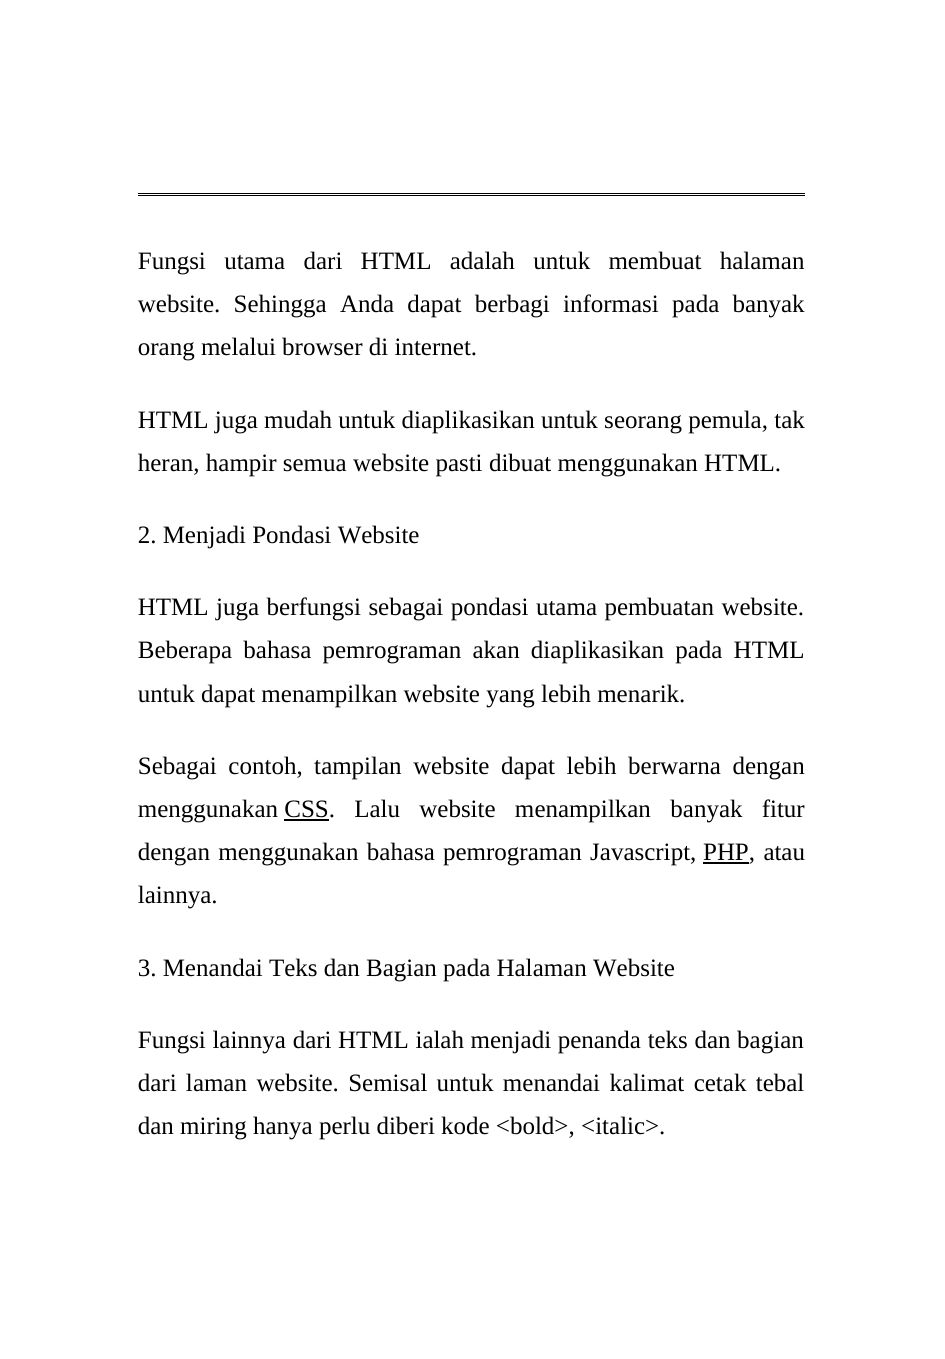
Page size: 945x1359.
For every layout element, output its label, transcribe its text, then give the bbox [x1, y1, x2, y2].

text 2. Menjadi Pondasi Website [138, 520, 805, 549]
text HTML juga berfungsi sebagai pondasi utama pembuatan website. Beberapa bahasa pemrograman akan diaplikasikan pada HTML untuk dapat menampilkan website yang lebih menarik. [138, 592, 805, 707]
text 3. Menandai Teks dan Bagian pada Halaman Website [138, 953, 805, 981]
text Fungsi utama dari HTML adalah untuk membuat halaman website. Sehingga Anda dapat berbagi informasi pada banyak orang melalui browser di internet. [138, 246, 805, 361]
text Sebagai contoh, tampilan website dapat lebih berwarna dengan menggunakan CSS. Lalu website menampilkan banyak fitur dengan menggunakan bahasa pemrograman Javascript, PHP, atau lainnya. [138, 751, 805, 909]
text Fungsi lainnya dari HTML ialah menjadi penanda teks dan bagian dari laman website. Semisal untuk menandai kalimat cetak tebal dan miring hanya perlu diberi kode <bold>, <italic>. [138, 1025, 805, 1140]
text HTML juga mudah untuk diaplikasikan untuk seorang pemula, tak heran, hampir semua website pasti dibuat menggunakan HTML. [138, 405, 805, 477]
